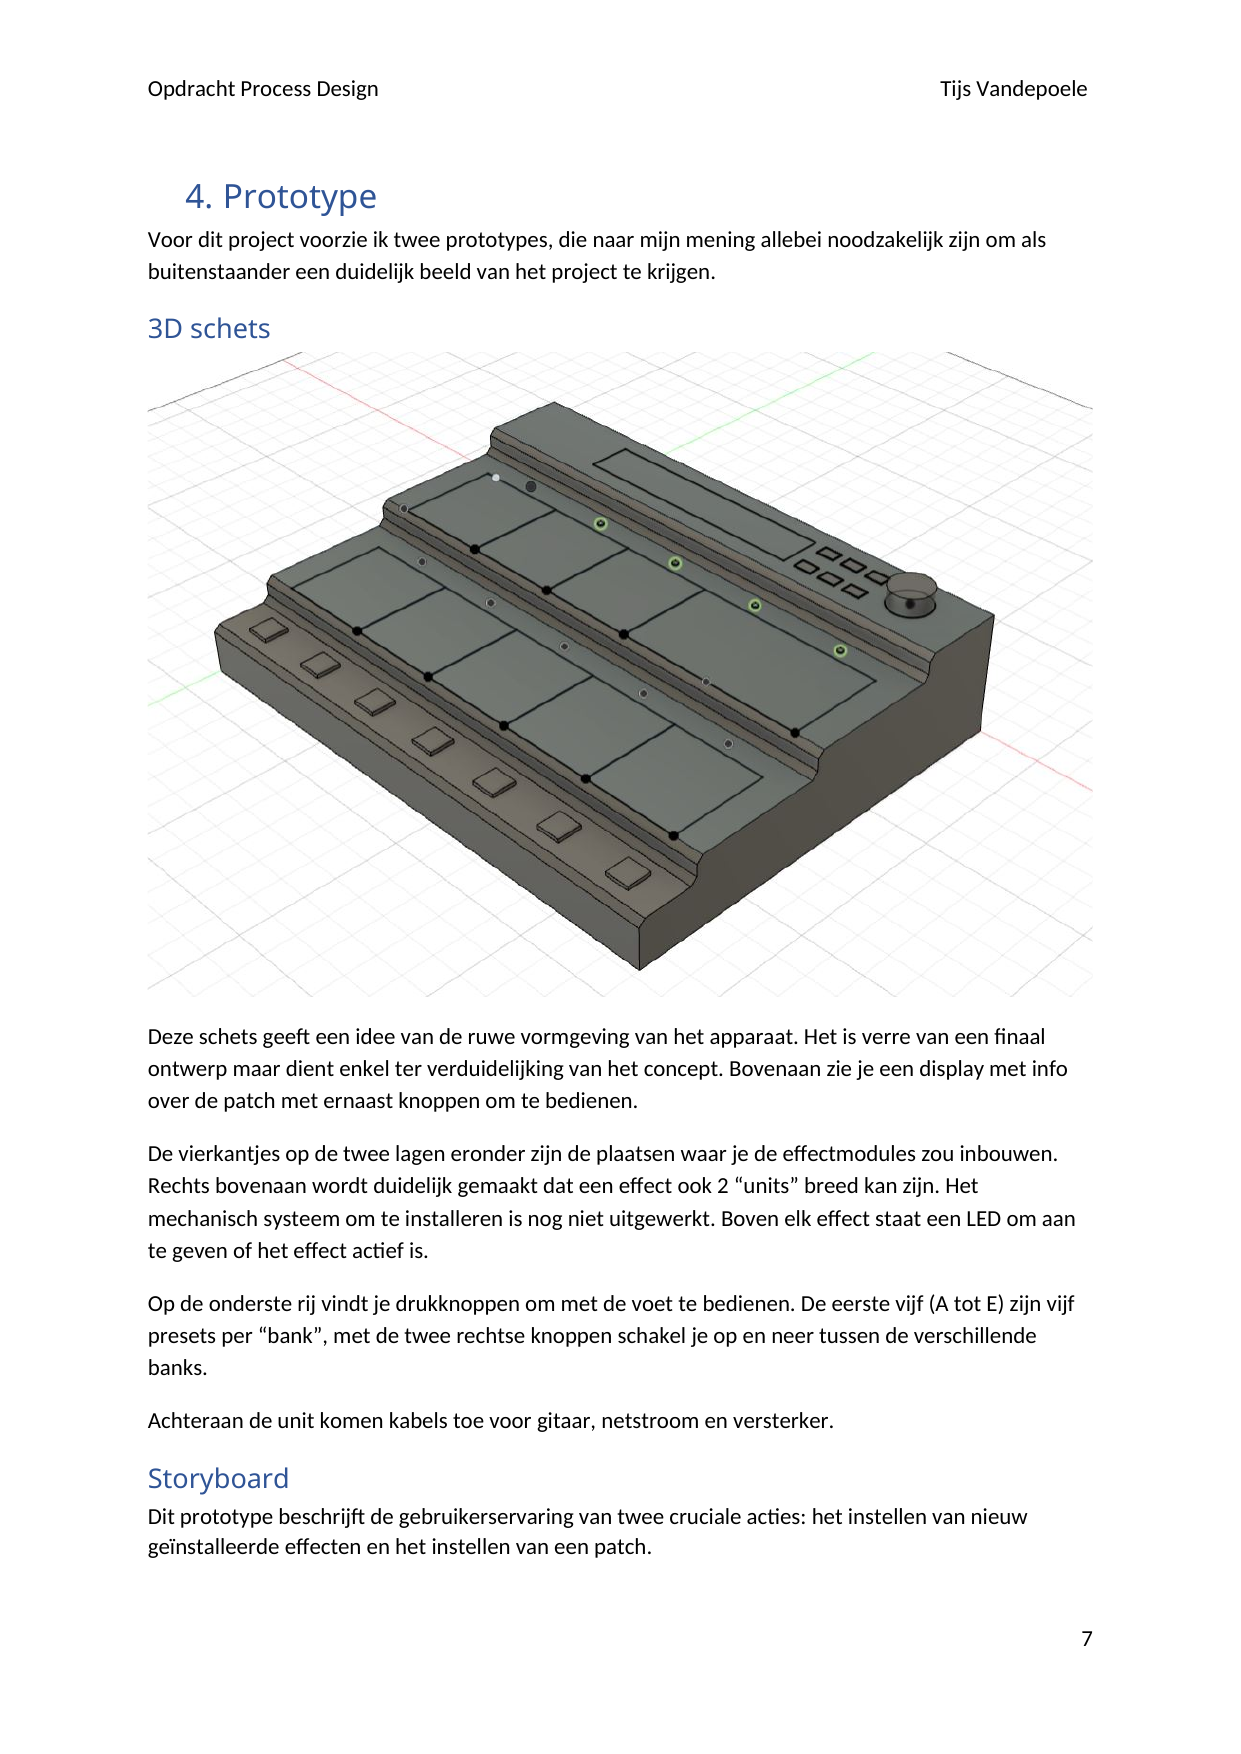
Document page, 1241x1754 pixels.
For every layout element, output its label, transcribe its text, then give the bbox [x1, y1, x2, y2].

text Op de onderste rij vindt je drukknoppen om met de voet te bedienen. De eerste vijf (A tot E) zijn vijf presets per “bank”, met de twee rechtse knoppen schakel je op en neer tussen de verschillende banks. [148, 1289, 1093, 1381]
subtitle 3D schets [148, 310, 1093, 347]
picture [147, 352, 1093, 997]
subtitle Prototype [185, 173, 1093, 218]
subtitle Storyboard [148, 1459, 1093, 1496]
text Voor dit project voorzie ik twee prototypes, die naar mijn mening allebei noodzakelijk zijn om als buitenstaander een duidelijk beeld van het project te krijgen. [148, 225, 1093, 285]
text Dit prototype beschrijft de gebruikerservaring van twee cruciale acties: het instellen van nieuw geïnstalleerde effecten en het instellen van een patch. [148, 1502, 1093, 1560]
text De vierkantjes op de twee lagen eronder zijn de plaatsen waar je de effectmodules zou inbouwen. Rechts bovenaan wordt duidelijk gemaakt dat een effect ook 2 “units” breed kan zijn. Het mechanisch systeem om te installeren is nog niet uitgewerkt. Boven elk effect staat een LED om aan te geven of het effect actief is. [148, 1139, 1093, 1264]
text Achteraan de unit komen kabels toe voor gitaar, netstroom en versterker. [148, 1406, 1093, 1434]
text Deze schets geeft een idee van de ruwe vormgeving van het apparaat. Het is verre van een finaal ontwerp maar dient enkel ter verduidelijking van het concept. Bovenaan zie je een display met info over de patch met ernaast knoppen om te bedienen. [148, 1022, 1093, 1114]
